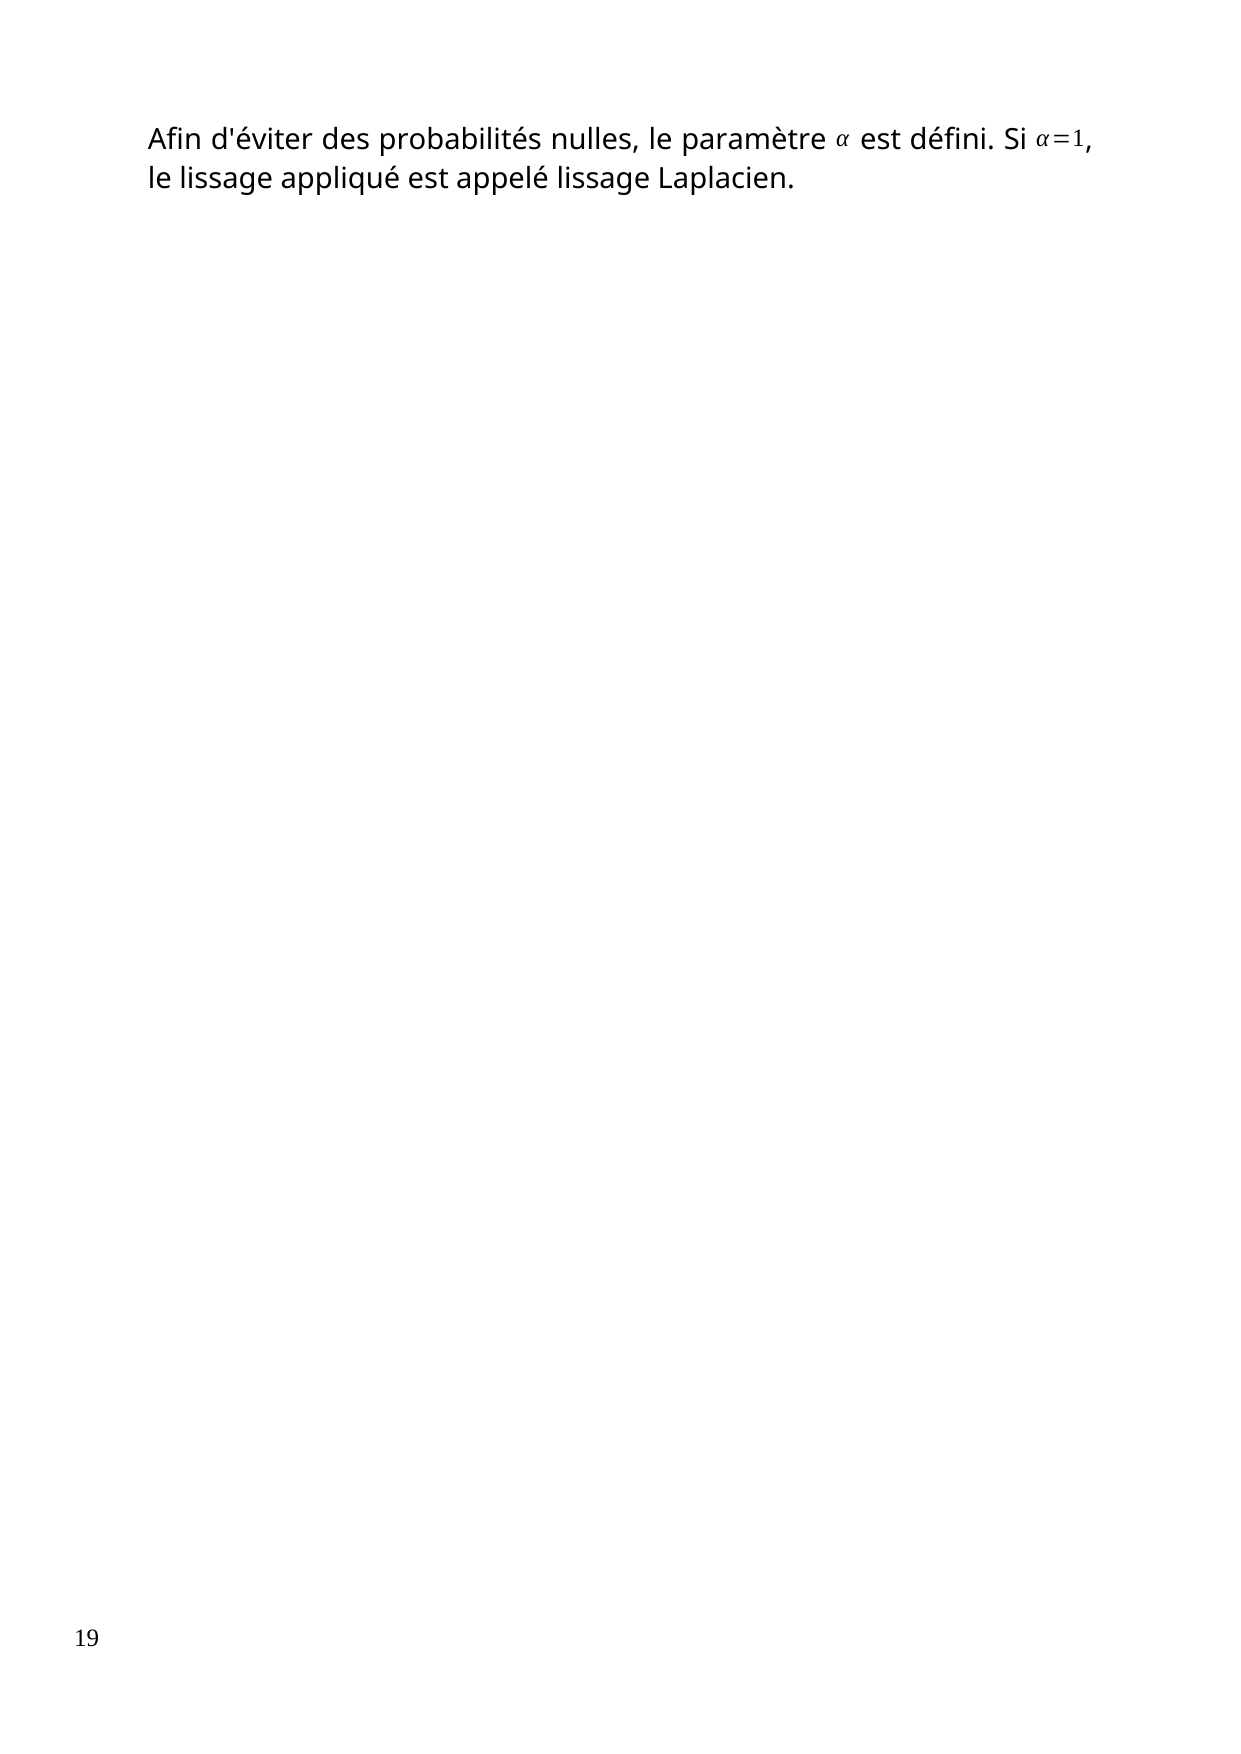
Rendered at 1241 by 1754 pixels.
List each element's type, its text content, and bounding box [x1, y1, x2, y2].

text Afin d'éviter des probabilités nulles, le paramètre est défini. Si , le lissage appliqué est appelé lissage Laplacien. [148, 118, 1092, 197]
